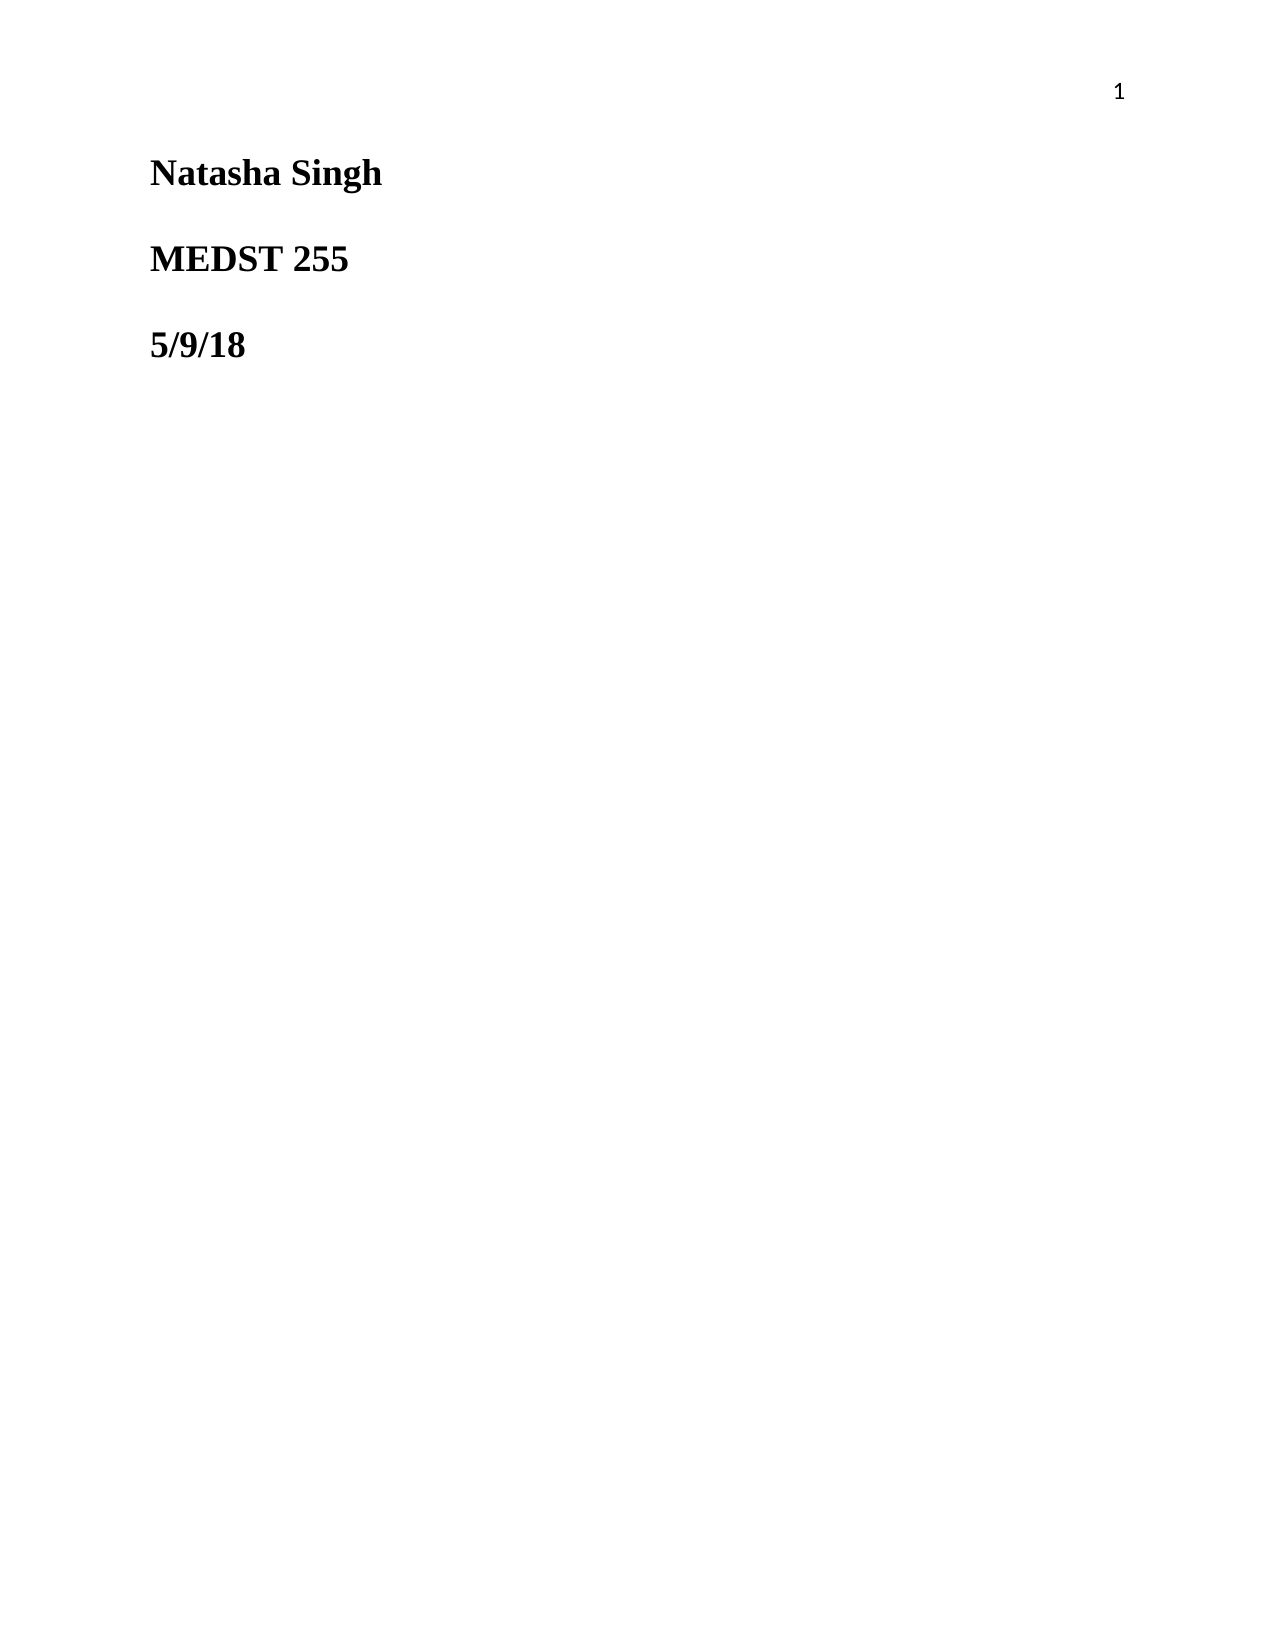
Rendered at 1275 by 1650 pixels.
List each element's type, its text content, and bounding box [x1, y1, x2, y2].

text 5/9/18 [150, 322, 1125, 366]
text Natasha Singh [150, 150, 1125, 193]
text MEDST 255 [150, 236, 1125, 279]
